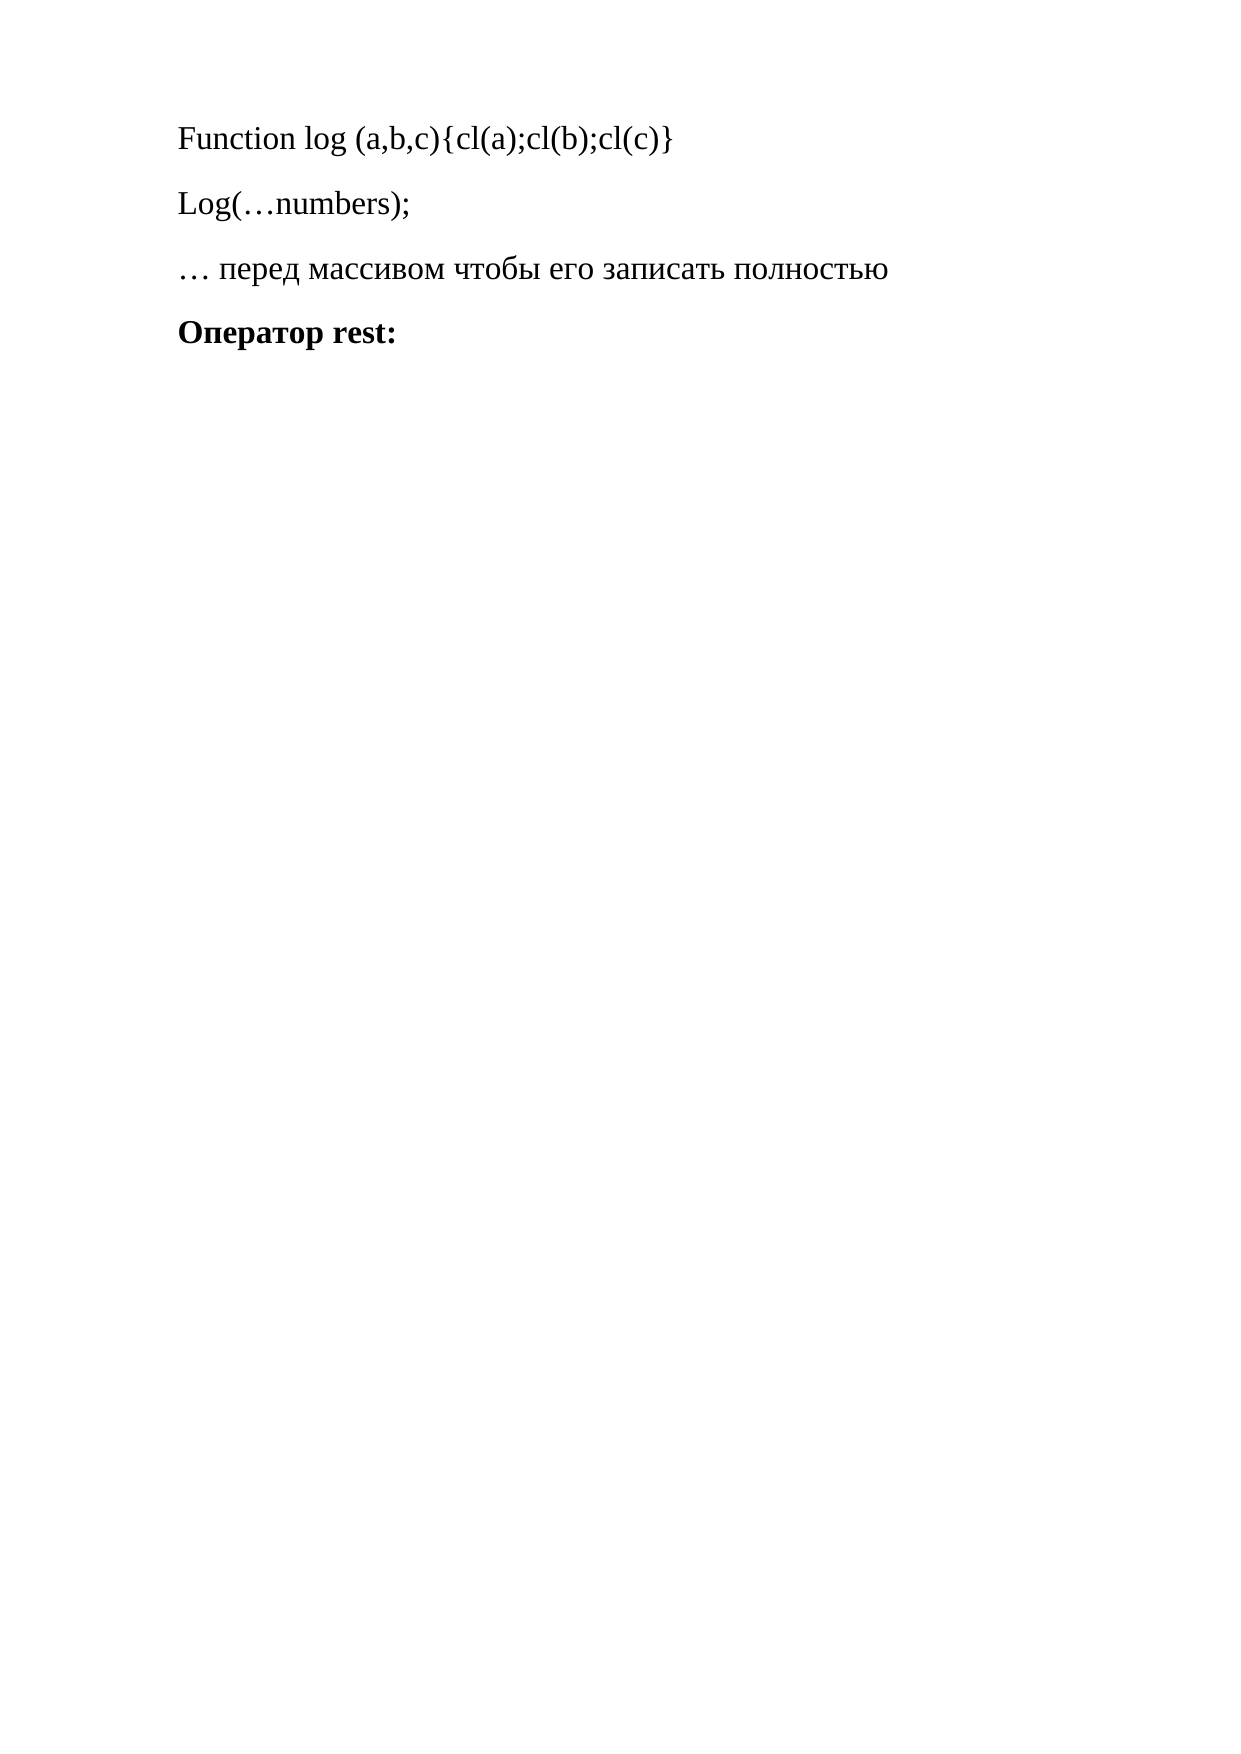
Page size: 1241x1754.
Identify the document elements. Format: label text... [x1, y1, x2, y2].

text Log(…numbers); [177, 183, 1152, 221]
text Function log (a,b,c){cl(a);cl(b);cl(c)} [177, 118, 1152, 156]
text … перед массивом чтобы его записать полностью [177, 248, 1152, 286]
text Оператор rest: [177, 313, 1152, 351]
